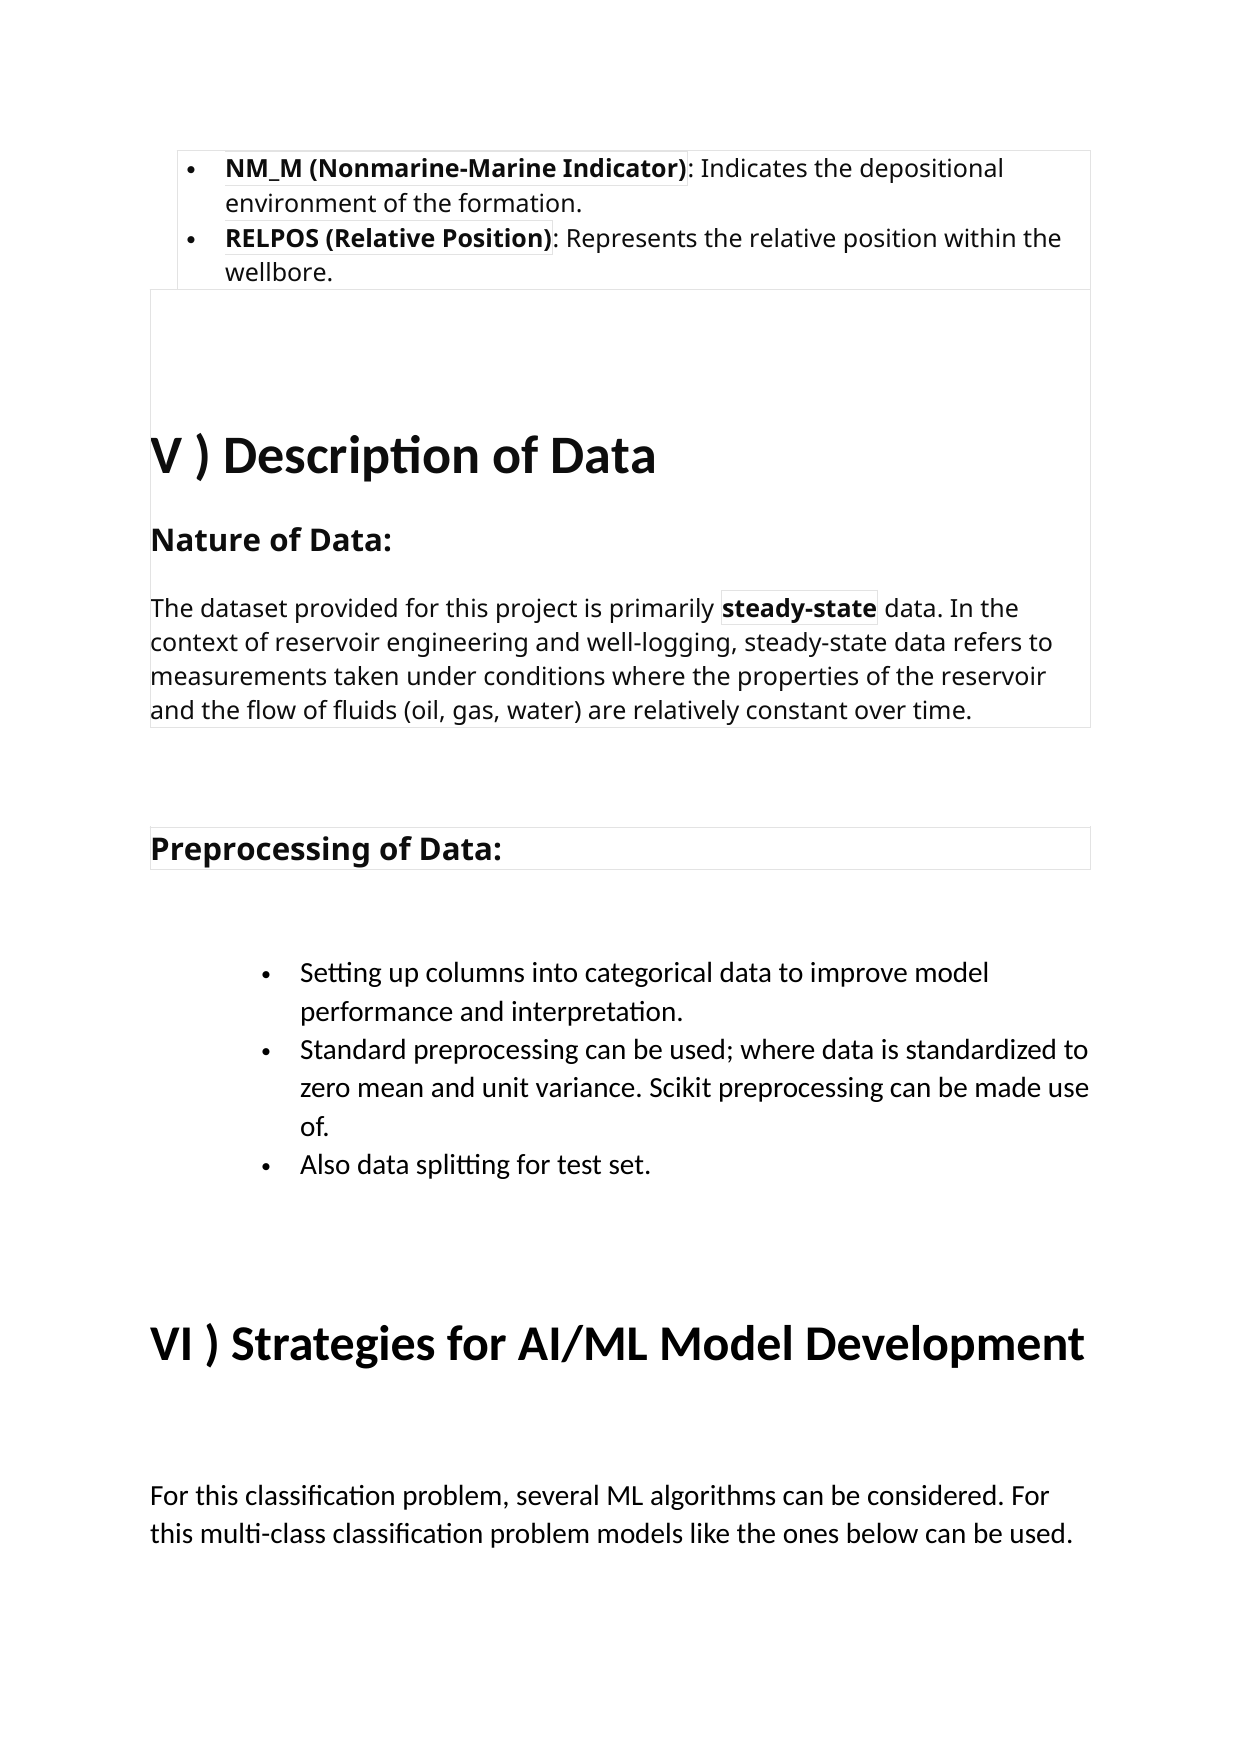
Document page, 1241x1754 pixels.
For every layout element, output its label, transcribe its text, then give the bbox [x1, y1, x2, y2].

list NM_M (Nonmarine-Marine Indicator): Indicates the depositional environment of the formation. [178, 151, 1090, 219]
list Setting up columns into categorical data to improve model performance and interpretation. [262, 954, 1090, 1028]
text V ) Description of Data [151, 420, 1090, 487]
subtitle Preprocessing of Data: [151, 828, 1090, 869]
text VI ) Strategies for AI/ML Model Development [150, 1312, 1090, 1373]
list RELPOS (Relative Position): Represents the relative position within the wellbore. [178, 219, 1090, 289]
text For this classification problem, several ML algorithms can be considered. For this multi-class classification problem models like the ones below can be used. [150, 1477, 1090, 1551]
text The dataset provided for this project is primarily steady-state data. In the context of reservoir engineering and well-logging, steady-state data refers to measurements taken under conditions where the properties of the reservoir and the flow of fluids (oil, gas, water) are relatively constant over time. [151, 589, 1090, 727]
list Also data splitting for test set. [262, 1146, 1090, 1182]
list Standard preprocessing can be used; where data is standardized to zero mean and unit variance. Scikit preprocessing can be made use of. [262, 1031, 1090, 1144]
subtitle Nature of Data: [151, 517, 1090, 561]
